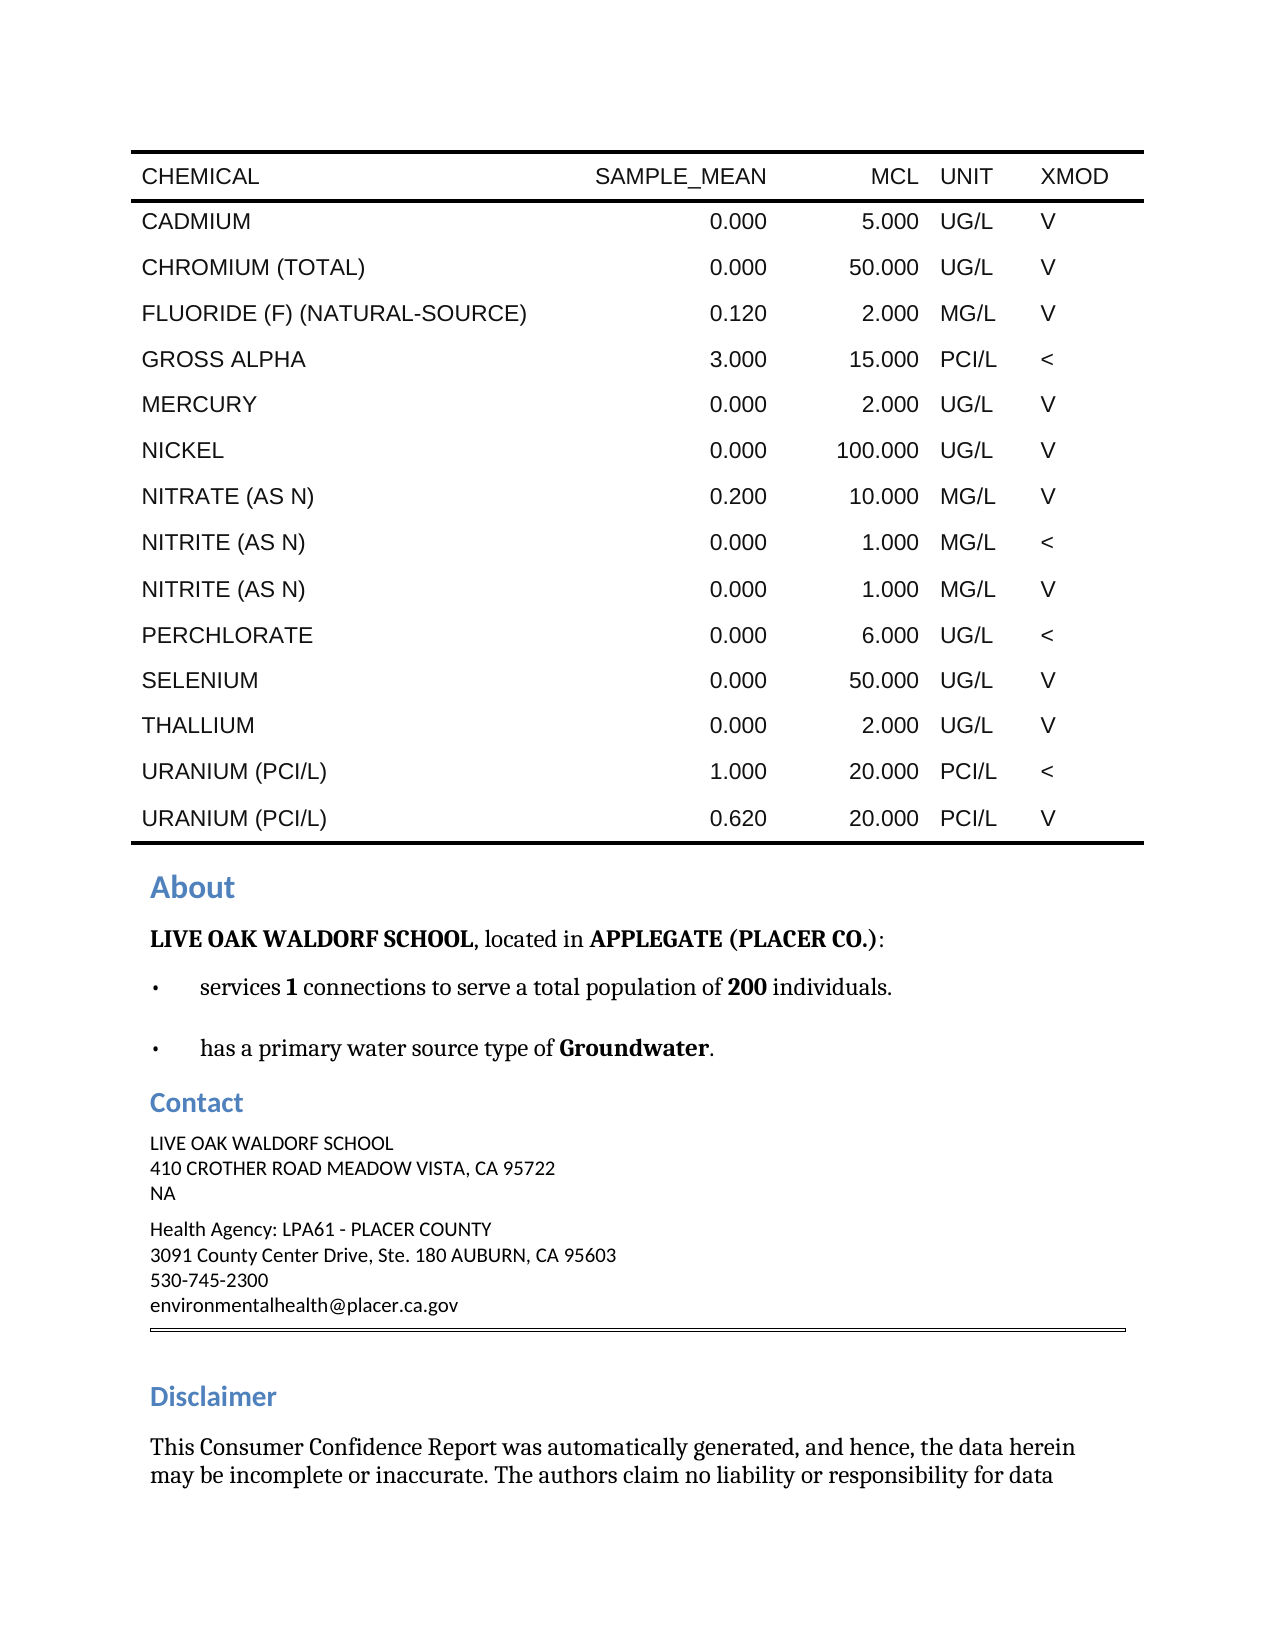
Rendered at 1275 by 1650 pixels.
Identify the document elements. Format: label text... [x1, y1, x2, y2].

table_cell MG/L [929, 519, 1030, 566]
table_cell UG/L [929, 703, 1030, 748]
table_cell 6.000 [777, 612, 929, 657]
table_cell 0.000 [565, 519, 777, 566]
table_cell V [1030, 794, 1144, 841]
table_cell V [1030, 658, 1144, 703]
table_cell UG/L [929, 658, 1030, 703]
table_cell 1.000 [565, 748, 777, 794]
table_cell 3.000 [565, 337, 777, 382]
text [150, 1432, 1125, 1490]
table_cell < [1030, 748, 1144, 794]
table_cell CHROMIUM (TOTAL) [131, 244, 565, 290]
table_cell 0.000 [565, 612, 777, 657]
table_cell 0.000 [565, 658, 777, 703]
table_cell PCI/L [929, 337, 1030, 382]
table_cell 2.000 [777, 382, 929, 427]
table_cell V [1030, 244, 1144, 290]
table_header CHEMICAL [131, 154, 565, 198]
table_cell V [1030, 203, 1144, 244]
table_cell 20.000 [777, 794, 929, 841]
table_cell 10.000 [777, 473, 929, 519]
table_cell < [1030, 612, 1144, 657]
table_cell 0.120 [565, 290, 777, 337]
table_cell MG/L [929, 566, 1030, 612]
table_cell NITRITE (AS N) [131, 566, 565, 612]
table_cell FLUORIDE (F) (NATURAL-SOURCE) [131, 290, 565, 337]
table_header SAMPLE_MEAN [565, 154, 777, 198]
table_cell GROSS ALPHA [131, 337, 565, 382]
table_cell 0.620 [565, 794, 777, 841]
table_cell URANIUM (PCI/L) [131, 794, 565, 841]
table_cell 0.000 [565, 703, 777, 748]
table_cell V [1030, 703, 1144, 748]
table_cell CADMIUM [131, 203, 565, 244]
table_cell 20.000 [777, 748, 929, 794]
table_cell PCI/L [929, 794, 1030, 841]
table_cell 15.000 [777, 337, 929, 382]
table_cell URANIUM (PCI/L) [131, 748, 565, 794]
table_header UNIT [929, 154, 1030, 198]
table_cell V [1030, 290, 1144, 337]
text Health Agency: LPA61 - PLACER COUNTY 3091 County Center Drive, Ste. 180 AUBURN, CA 95603 530-745-2300 environmentalhealth@placer.ca.gov [150, 1216, 1125, 1318]
table_cell MERCURY [131, 382, 565, 427]
text LIVE OAK WALDORF SCHOOL 410 CROTHER ROAD MEADOW VISTA, CA 95722 NA [150, 1130, 1125, 1206]
table_cell UG/L [929, 203, 1030, 244]
table_header MCL [777, 154, 929, 198]
table_cell 0.000 [565, 427, 777, 472]
table_cell 0.000 [565, 382, 777, 427]
table_cell 5.000 [777, 203, 929, 244]
table_cell UG/L [929, 244, 1030, 290]
table_cell UG/L [929, 612, 1030, 657]
table_cell 0.000 [565, 244, 777, 290]
table_cell PCI/L [929, 748, 1030, 794]
text LIVE OAK WALDORF SCHOOL, located in APPLEGATE (PLACER CO.): [150, 925, 1125, 954]
table_cell UG/L [929, 427, 1030, 472]
subtitle Disclaimer [150, 1378, 1125, 1414]
table_cell MG/L [929, 473, 1030, 519]
table_cell 1.000 [777, 566, 929, 612]
table_cell V [1030, 473, 1144, 519]
table_cell SELENIUM [131, 658, 565, 703]
table_cell 50.000 [777, 658, 929, 703]
table_cell NICKEL [131, 427, 565, 472]
table_header XMOD [1030, 154, 1144, 198]
subtitle About [150, 866, 1125, 907]
table_cell 0.000 [565, 566, 777, 612]
table_cell THALLIUM [131, 703, 565, 748]
table_cell NITRITE (AS N) [131, 519, 565, 566]
table_cell V [1030, 382, 1144, 427]
table_cell 50.000 [777, 244, 929, 290]
table_cell 0.200 [565, 473, 777, 519]
list services 1 connections to serve a total population of 200 individuals. [150, 973, 1125, 1030]
table_cell PERCHLORATE [131, 612, 565, 657]
table_cell 1.000 [777, 519, 929, 566]
table_cell V [1030, 427, 1144, 472]
table_cell 100.000 [777, 427, 929, 472]
list has a primary water source type of Groundwater. [150, 1034, 1125, 1063]
table_cell NITRATE (AS N) [131, 473, 565, 519]
table_cell 0.000 [565, 203, 777, 244]
table_cell UG/L [929, 382, 1030, 427]
table_cell < [1030, 519, 1144, 566]
table_cell 2.000 [777, 703, 929, 748]
table_cell 2.000 [777, 290, 929, 337]
table_cell MG/L [929, 290, 1030, 337]
table_cell V [1030, 566, 1144, 612]
table_cell < [1030, 337, 1144, 382]
subtitle Contact [150, 1084, 1125, 1119]
